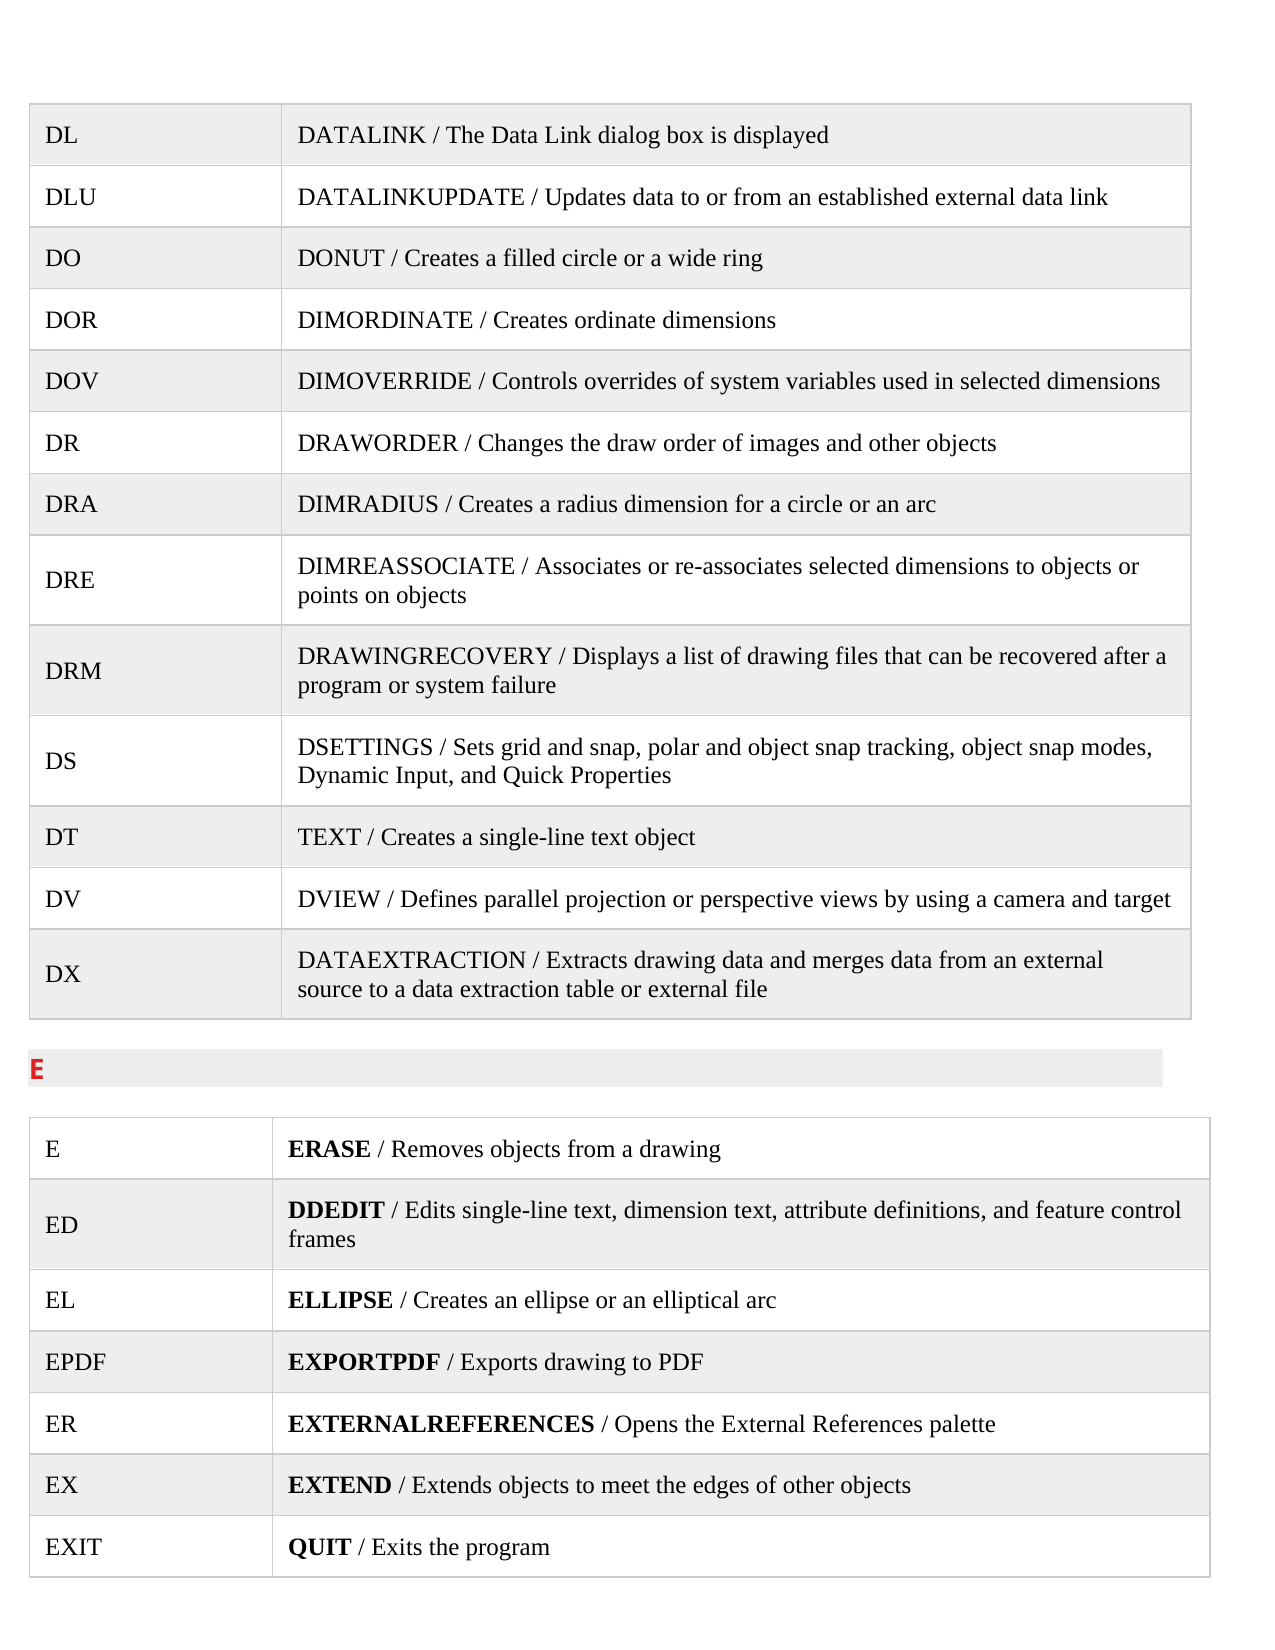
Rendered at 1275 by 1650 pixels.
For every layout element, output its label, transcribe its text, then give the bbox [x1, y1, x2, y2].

table_cell EXIT [30, 1516, 272, 1576]
table_cell DDEDIT / Edits single-line text, dimension text, attribute definitions, and feature control frames [273, 1180, 1209, 1268]
table_cell DS [30, 716, 281, 805]
table_cell EL [30, 1270, 272, 1330]
table_cell DRM [30, 626, 281, 714]
table_cell EXPORTPDF / Exports drawing to PDF [273, 1332, 1209, 1392]
table_cell ER [30, 1393, 272, 1453]
table_cell DT [30, 807, 281, 866]
table_cell TEXT / Creates a single-line text object [282, 807, 1190, 866]
table_header ERASE / Removes objects from a drawing [273, 1118, 1209, 1178]
table_header E [30, 1118, 272, 1178]
table_cell EXTEND / Extends objects to meet the edges of other objects [273, 1455, 1209, 1515]
table_cell DRAWORDER / Changes the draw order of images and other objects [282, 412, 1190, 472]
table_cell DRAWINGRECOVERY / Displays a list of drawing files that can be recovered after a program or system failure [282, 626, 1190, 714]
table_cell ED [30, 1180, 272, 1268]
table_cell DIMRADIUS / Creates a radius dimension for a circle or an arc [282, 474, 1190, 534]
table_cell DL [30, 105, 281, 164]
table_cell DIMOVERRIDE / Controls overrides of system variables used in selected dimensions [282, 351, 1190, 411]
table_cell DONUT / Creates a filled circle or a wide ring [282, 228, 1190, 288]
table_cell ELLIPSE / Creates an ellipse or an elliptical arc [273, 1270, 1209, 1330]
table_cell EPDF [30, 1332, 272, 1392]
table_cell DATALINK / The Data Link dialog box is displayed [282, 105, 1190, 164]
table_cell DATAEXTRACTION / Extracts drawing data and merges data from an external source to a data extraction table or external file [282, 930, 1190, 1018]
table_cell DR [30, 412, 281, 472]
table_cell QUIT / Exits the program [273, 1516, 1209, 1576]
table_cell DV [30, 868, 281, 928]
table_cell DOV [30, 351, 281, 411]
table_cell DLU [30, 166, 281, 226]
table_cell EXTERNALREFERENCES / Opens the External References palette [273, 1393, 1209, 1453]
table_cell DRE [30, 536, 281, 624]
table_cell DATALINKUPDATE / Updates data to or from an established external data link [282, 166, 1190, 226]
table_cell EX [30, 1455, 272, 1515]
table_cell DOR [30, 289, 281, 349]
text E [28, 1049, 1163, 1087]
table_cell DVIEW / Defines parallel projection or perspective views by using a camera and target [282, 868, 1190, 928]
table_cell DSETTINGS / Sets grid and snap, polar and object snap tracking, object snap modes, Dynamic Input, and Quick Properties [282, 716, 1190, 805]
table_cell DX [30, 930, 281, 1018]
table_cell DIMORDINATE / Creates ordinate dimensions [282, 289, 1190, 349]
table_cell DO [30, 228, 281, 288]
table_cell DRA [30, 474, 281, 534]
table_cell DIMREASSOCIATE / Associates or re-associates selected dimensions to objects or points on objects [282, 536, 1190, 624]
